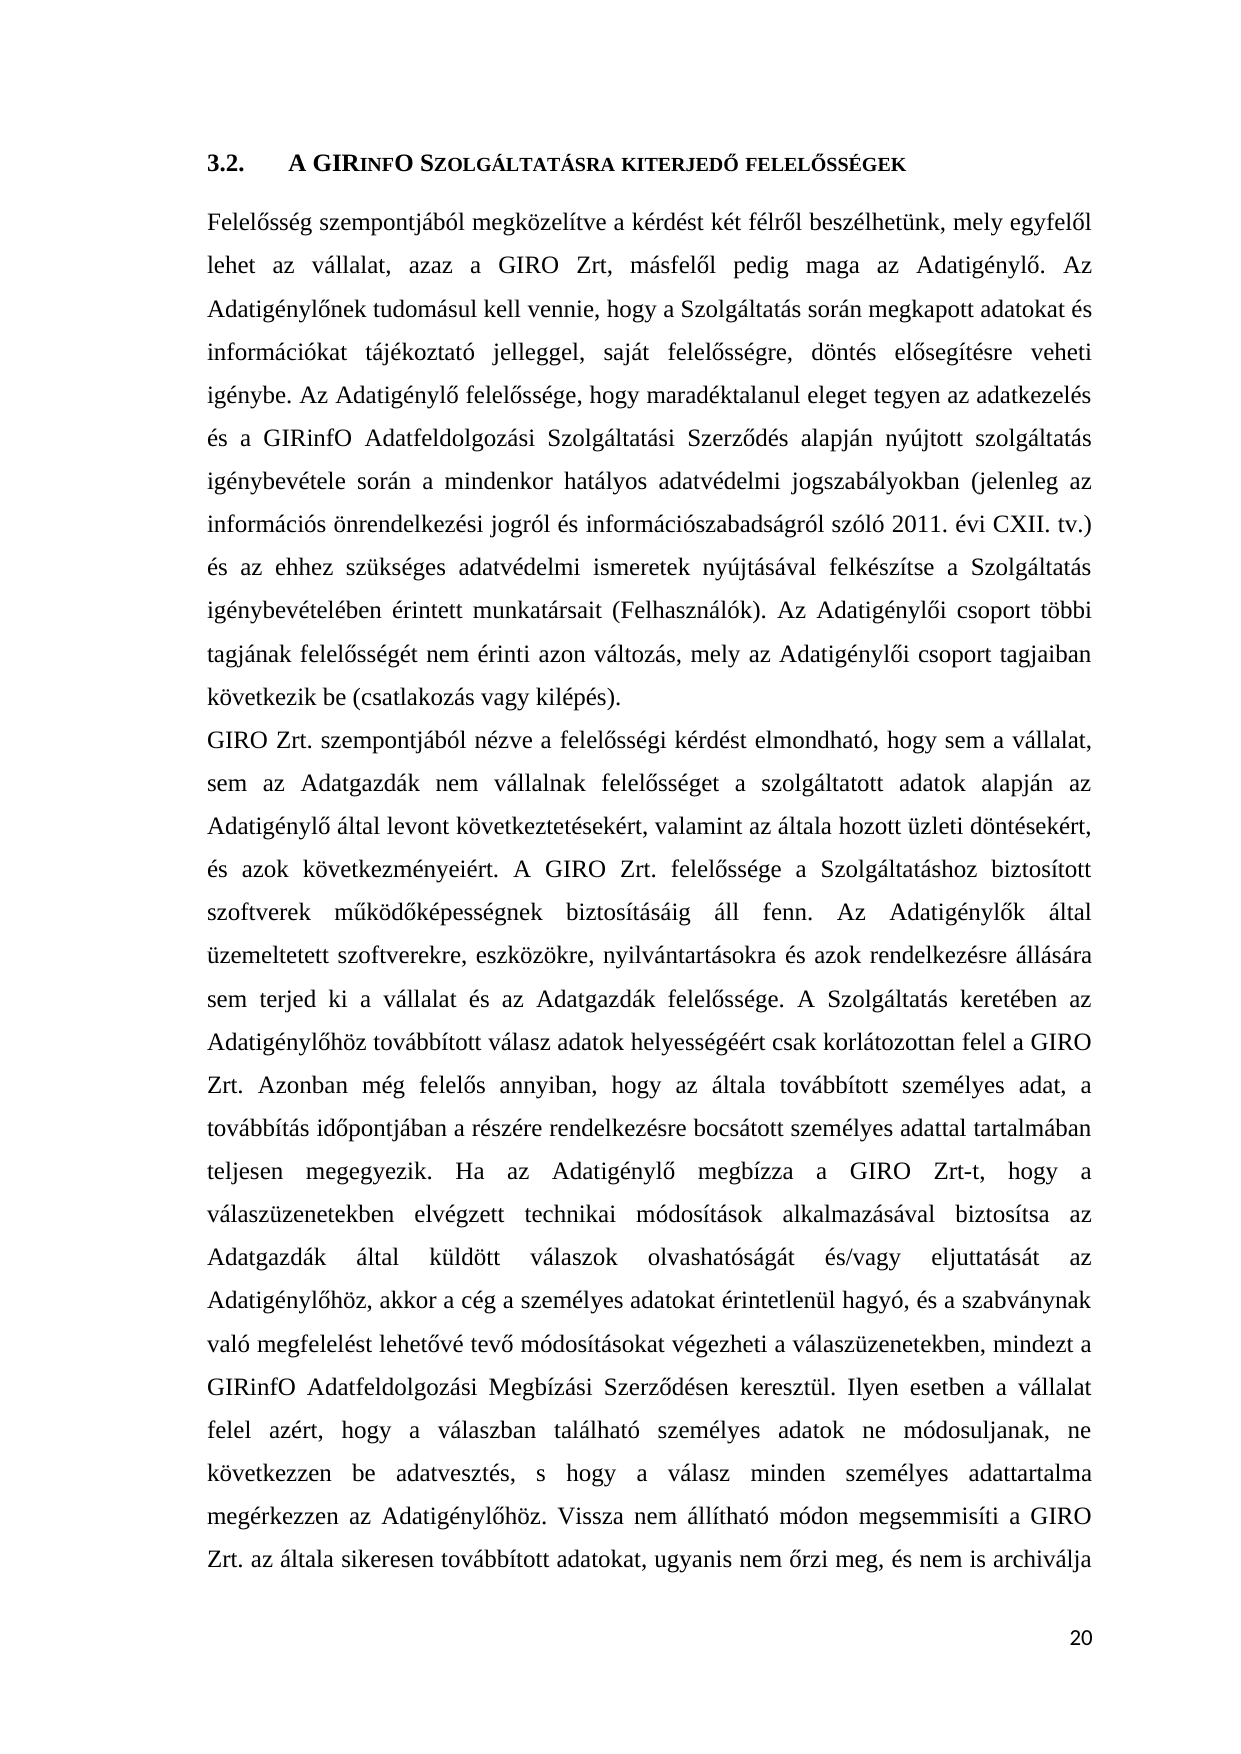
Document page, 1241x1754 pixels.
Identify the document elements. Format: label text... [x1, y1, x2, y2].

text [207, 725, 1092, 1573]
text Felelősség szempontjából megközelítve a kérdést két félről beszélhetünk, mely egyfelől lehet az vállalat, azaz a GIRO Zrt, másfelől pedig maga az Adatigénylő. Az Adatigénylőnek tudomásul kell vennie, hogy a Szolgáltatás során megkapott adatokat és információkat tájékoztató jelleggel, saját felelősségre, döntés elősegítésre veheti igénybe. Az Adatigénylő felelőssége, hogy maradéktalanul eleget tegyen az adatkezelés és a GIRinfO Adatfeldolgozási Szolgáltatási Szerződés alapján nyújtott szolgáltatás igénybevétele során a mindenkor hatályos adatvédelmi jogszabályokban (jelenleg az információs önrendelkezési jogról és információszabadságról szóló 2011. évi CXII. tv.) és az ehhez szükséges adatvédelmi ismeretek nyújtásával felkészítse a Szolgáltatás igénybevételében érintett munkatársait (Felhasználók). Az Adatigénylői csoport többi tagjának felelősségét nem érinti azon változás, mely az Adatigénylői csoport tagjaiban következik be (csatlakozás vagy kilépés). [207, 207, 1092, 711]
list A GIRinfO Szolgáltatásra kiterjedő felelősségek [207, 148, 1092, 176]
